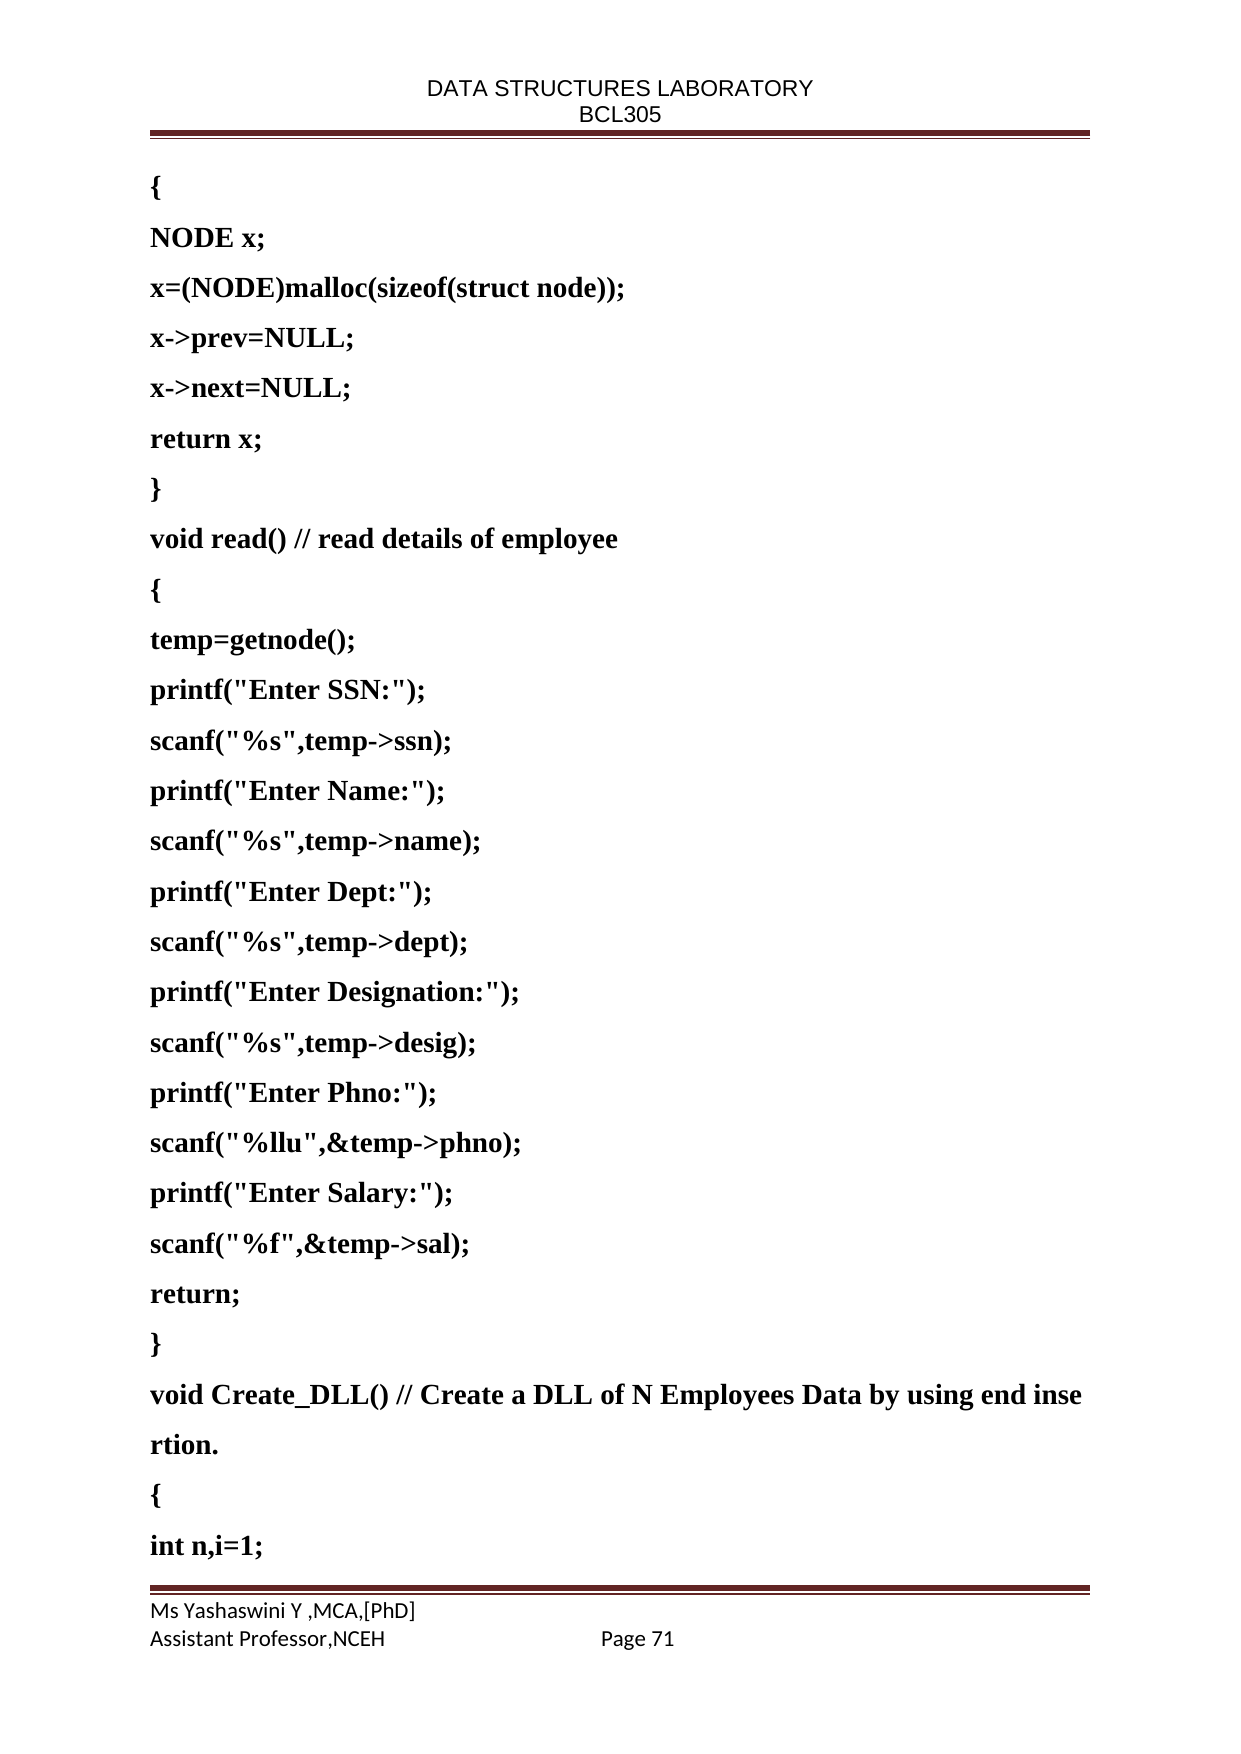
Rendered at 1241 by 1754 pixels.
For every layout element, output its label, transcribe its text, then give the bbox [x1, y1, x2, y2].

text printf("Enter SSN:"); [150, 672, 1090, 706]
text { [150, 169, 1090, 203]
text x=(NODE)malloc(sizeof(struct node)); [150, 270, 1090, 303]
text scanf("%s",temp->name); [150, 823, 1090, 857]
text void read() // read details of employee [150, 522, 1090, 555]
text scanf("%s",temp->dept); [150, 924, 1090, 958]
text printf("Enter Name:"); [150, 773, 1090, 807]
text int n,i=1; [150, 1528, 1090, 1561]
text temp=getnode(); [150, 622, 1090, 656]
text scanf("%llu",&temp->phno); [150, 1125, 1090, 1159]
text x->prev=NULL; [150, 320, 1090, 354]
text x->next=NULL; [150, 371, 1090, 404]
text scanf("%s",temp->ssn); [150, 723, 1090, 756]
text scanf("%f",&temp->sal); [150, 1226, 1090, 1259]
text return; [150, 1276, 1090, 1310]
text scanf("%s",temp->desig); [150, 1025, 1090, 1058]
text printf("Enter Designation:"); [150, 974, 1090, 1008]
text { [150, 1477, 1090, 1511]
text } [150, 1327, 1090, 1360]
text NODE x; [150, 220, 1090, 253]
text void Create_DLL() // Create a DLL of N Employees Data by using end insertion. [150, 1377, 1090, 1461]
text { [150, 572, 1090, 605]
text printf("Enter Salary:"); [150, 1176, 1090, 1209]
text } [150, 471, 1090, 505]
text printf("Enter Dept:"); [150, 874, 1090, 907]
text printf("Enter Phno:"); [150, 1075, 1090, 1108]
text return x; [150, 421, 1090, 454]
